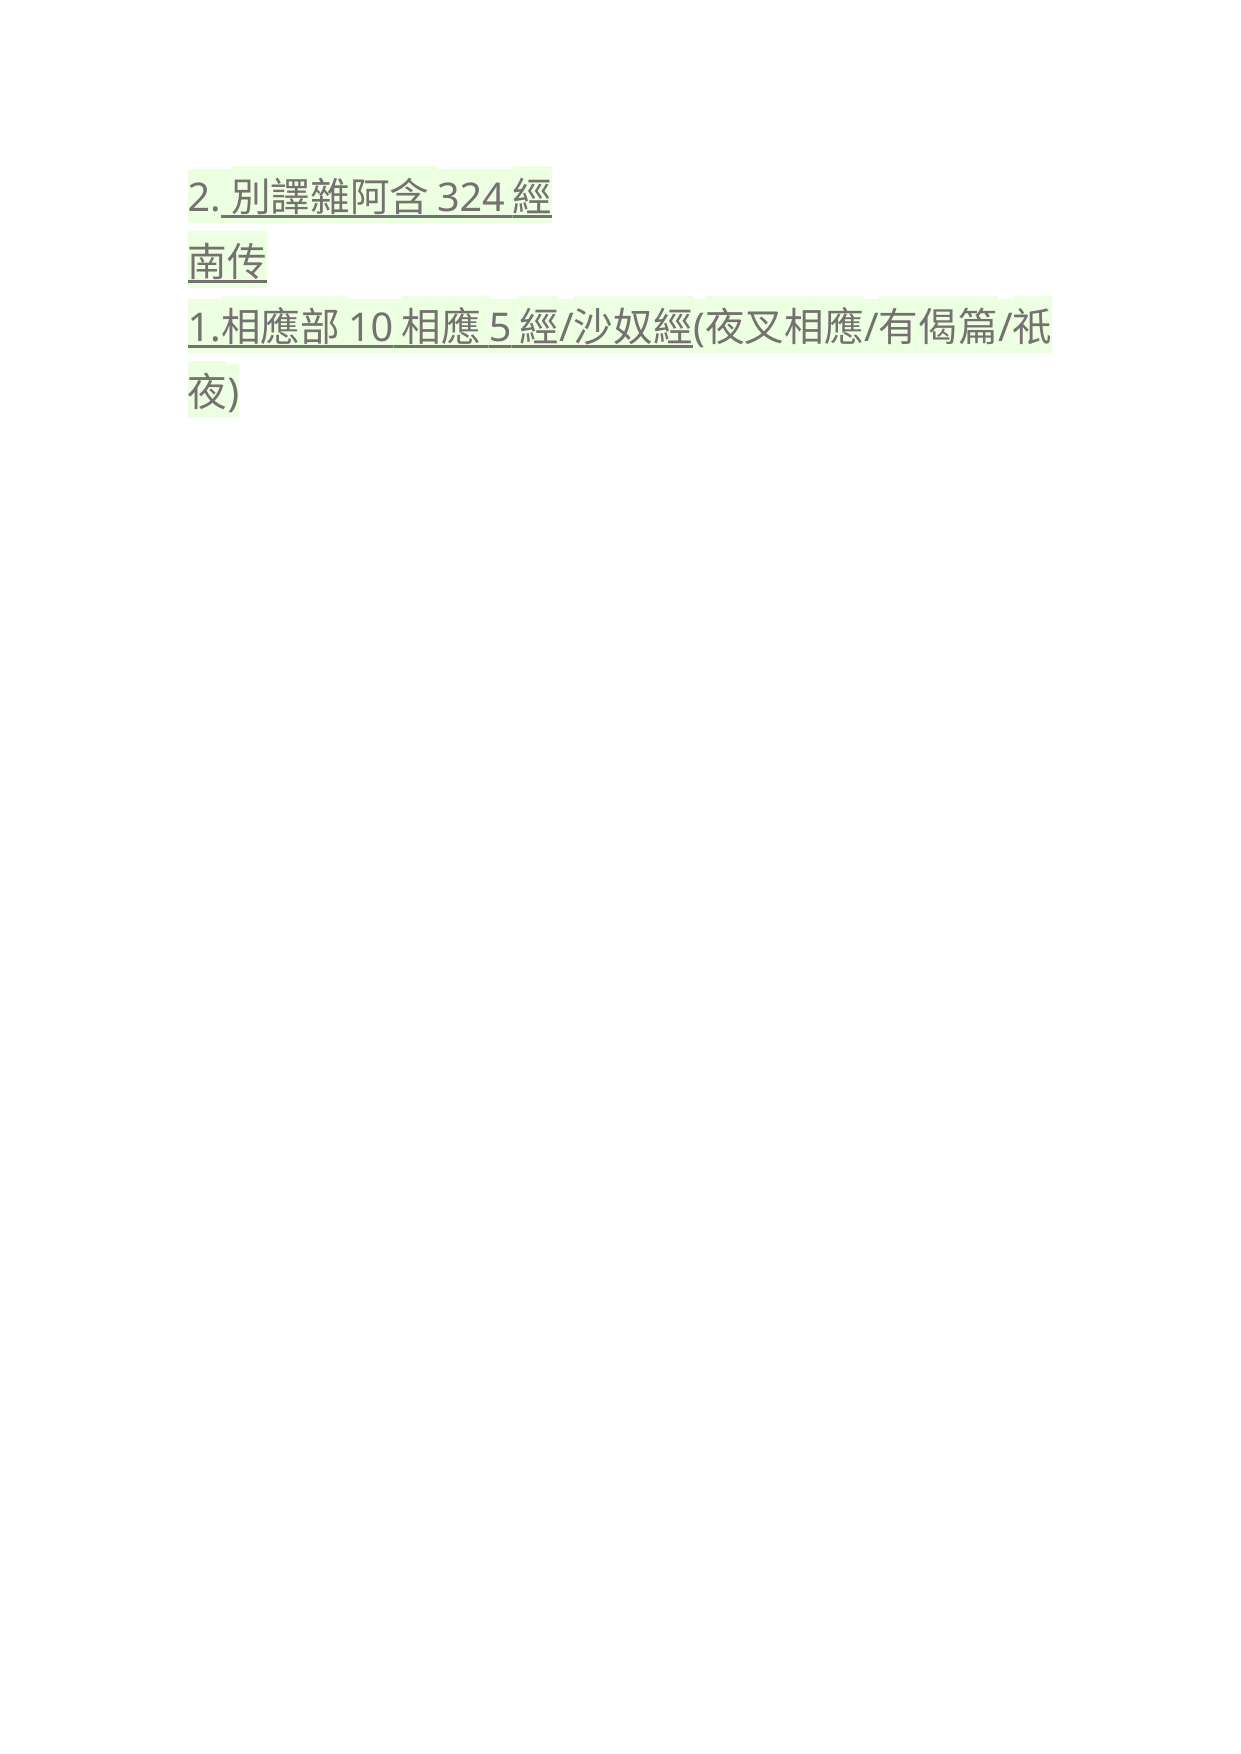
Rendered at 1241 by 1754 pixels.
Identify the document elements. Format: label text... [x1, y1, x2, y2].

text 1.相應部10相應5經/沙奴經(夜叉相應/有偈篇/祇夜) [187, 292, 1053, 422]
text 2. 別譯雜阿含324經 [187, 162, 1053, 227]
text 南传 [187, 227, 1053, 292]
